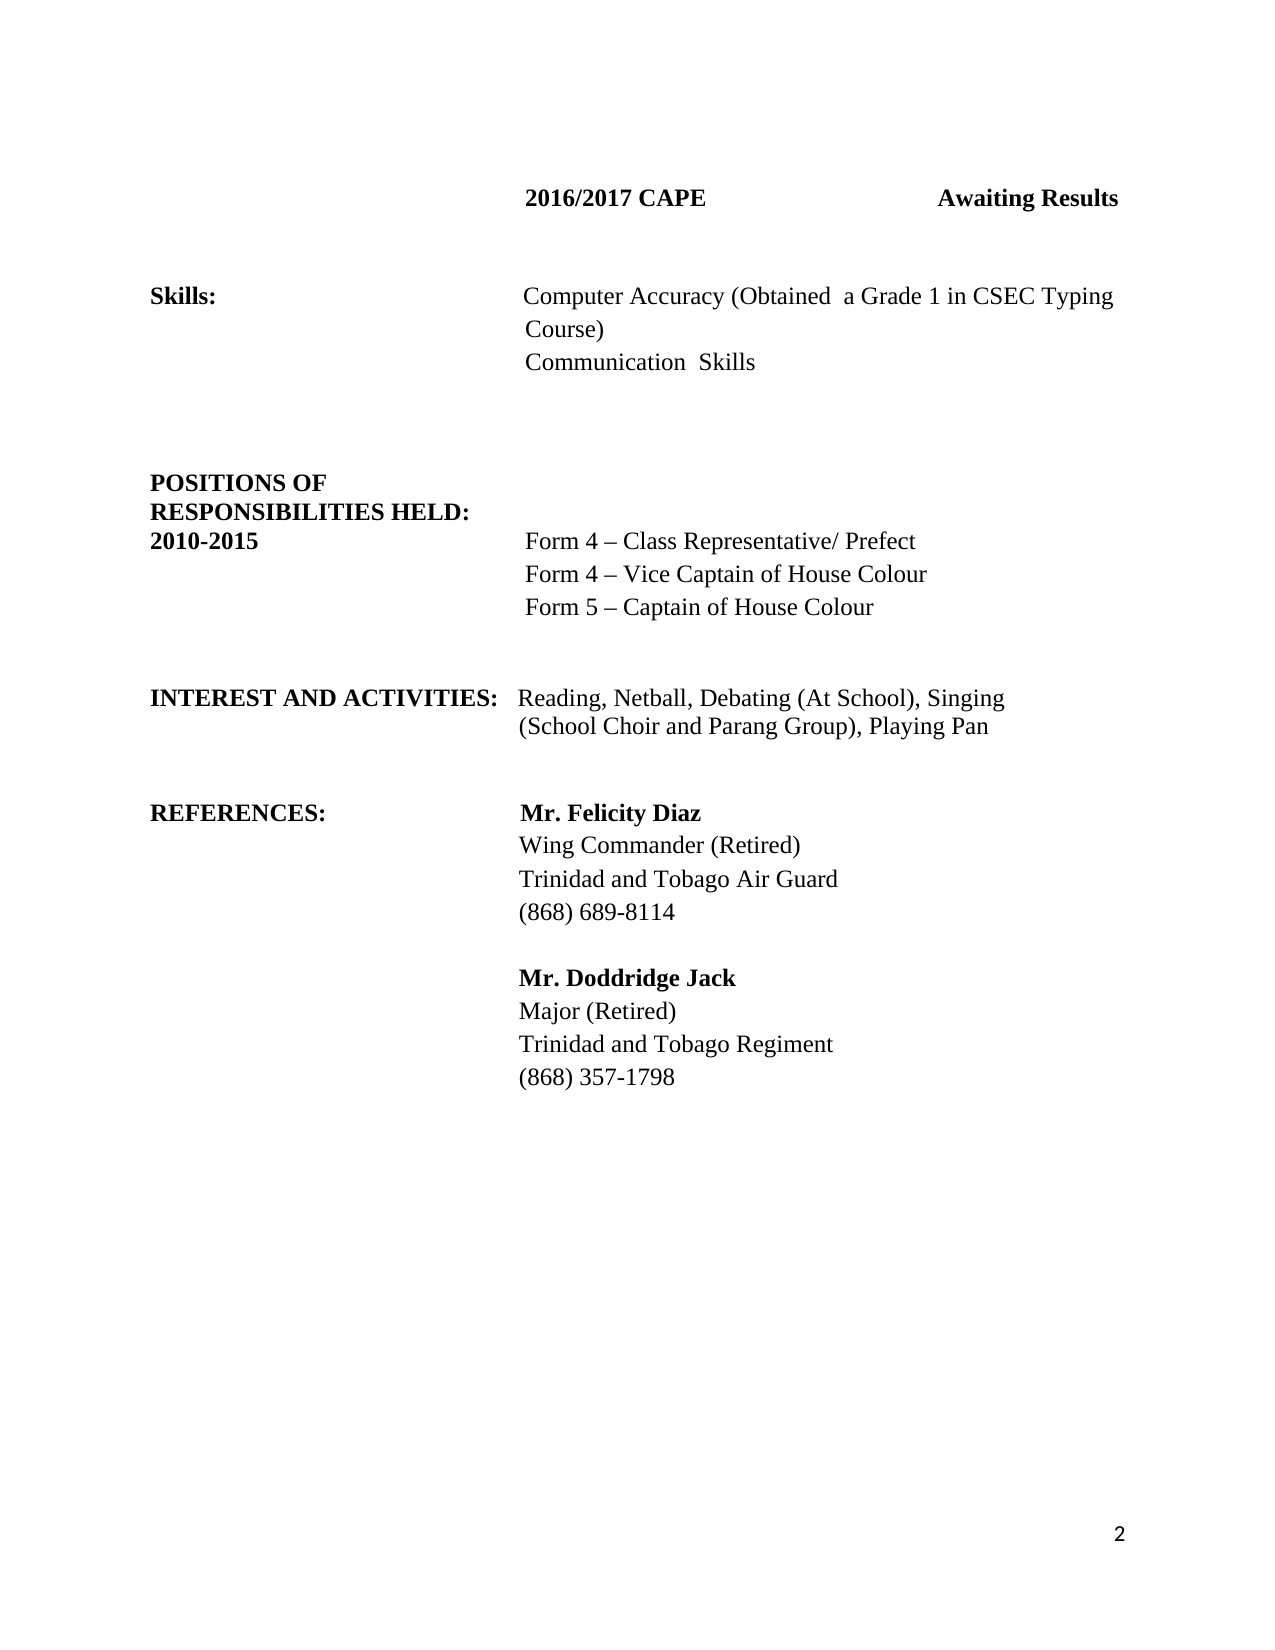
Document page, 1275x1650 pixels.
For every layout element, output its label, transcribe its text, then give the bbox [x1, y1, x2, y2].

text Skills: Computer Accuracy (Obtained a Grade 1 in CSEC Typing [150, 281, 1125, 310]
text Major (Retired) [150, 996, 1125, 1024]
text Form 4 – Vice Captain of House Colour [150, 559, 1125, 588]
text Form 5 – Captain of House Colour [150, 592, 1125, 621]
text 2016/2017 CAPE Awaiting Results [150, 183, 1125, 212]
text Course) [150, 314, 1125, 343]
text INTEREST AND ACTIVITIES: Reading, Netball, Debating (At School), Singing [150, 683, 1125, 711]
text 2010-2015 Form 4 – Class Representative/ Prefect [150, 526, 1125, 555]
text Wing Commander (Retired) [150, 831, 1125, 859]
text (School Choir and Parang Group), Playing Pan [150, 711, 1125, 740]
text RESPONSIBILITIES HELD: [150, 497, 1125, 526]
text (868) 689-8114 [150, 897, 1125, 925]
text Trinidad and Tobago Air Guard [150, 864, 1125, 892]
text Mr. Doddridge Jack [150, 963, 1125, 991]
text REFERENCES: Mr. Felicity Diaz [150, 798, 1125, 826]
text Trinidad and Tobago Regiment [150, 1029, 1125, 1057]
text (868) 357-1798 [150, 1062, 1125, 1091]
text POSITIONS OF [150, 468, 1125, 497]
text Communication Skills [150, 347, 1125, 376]
